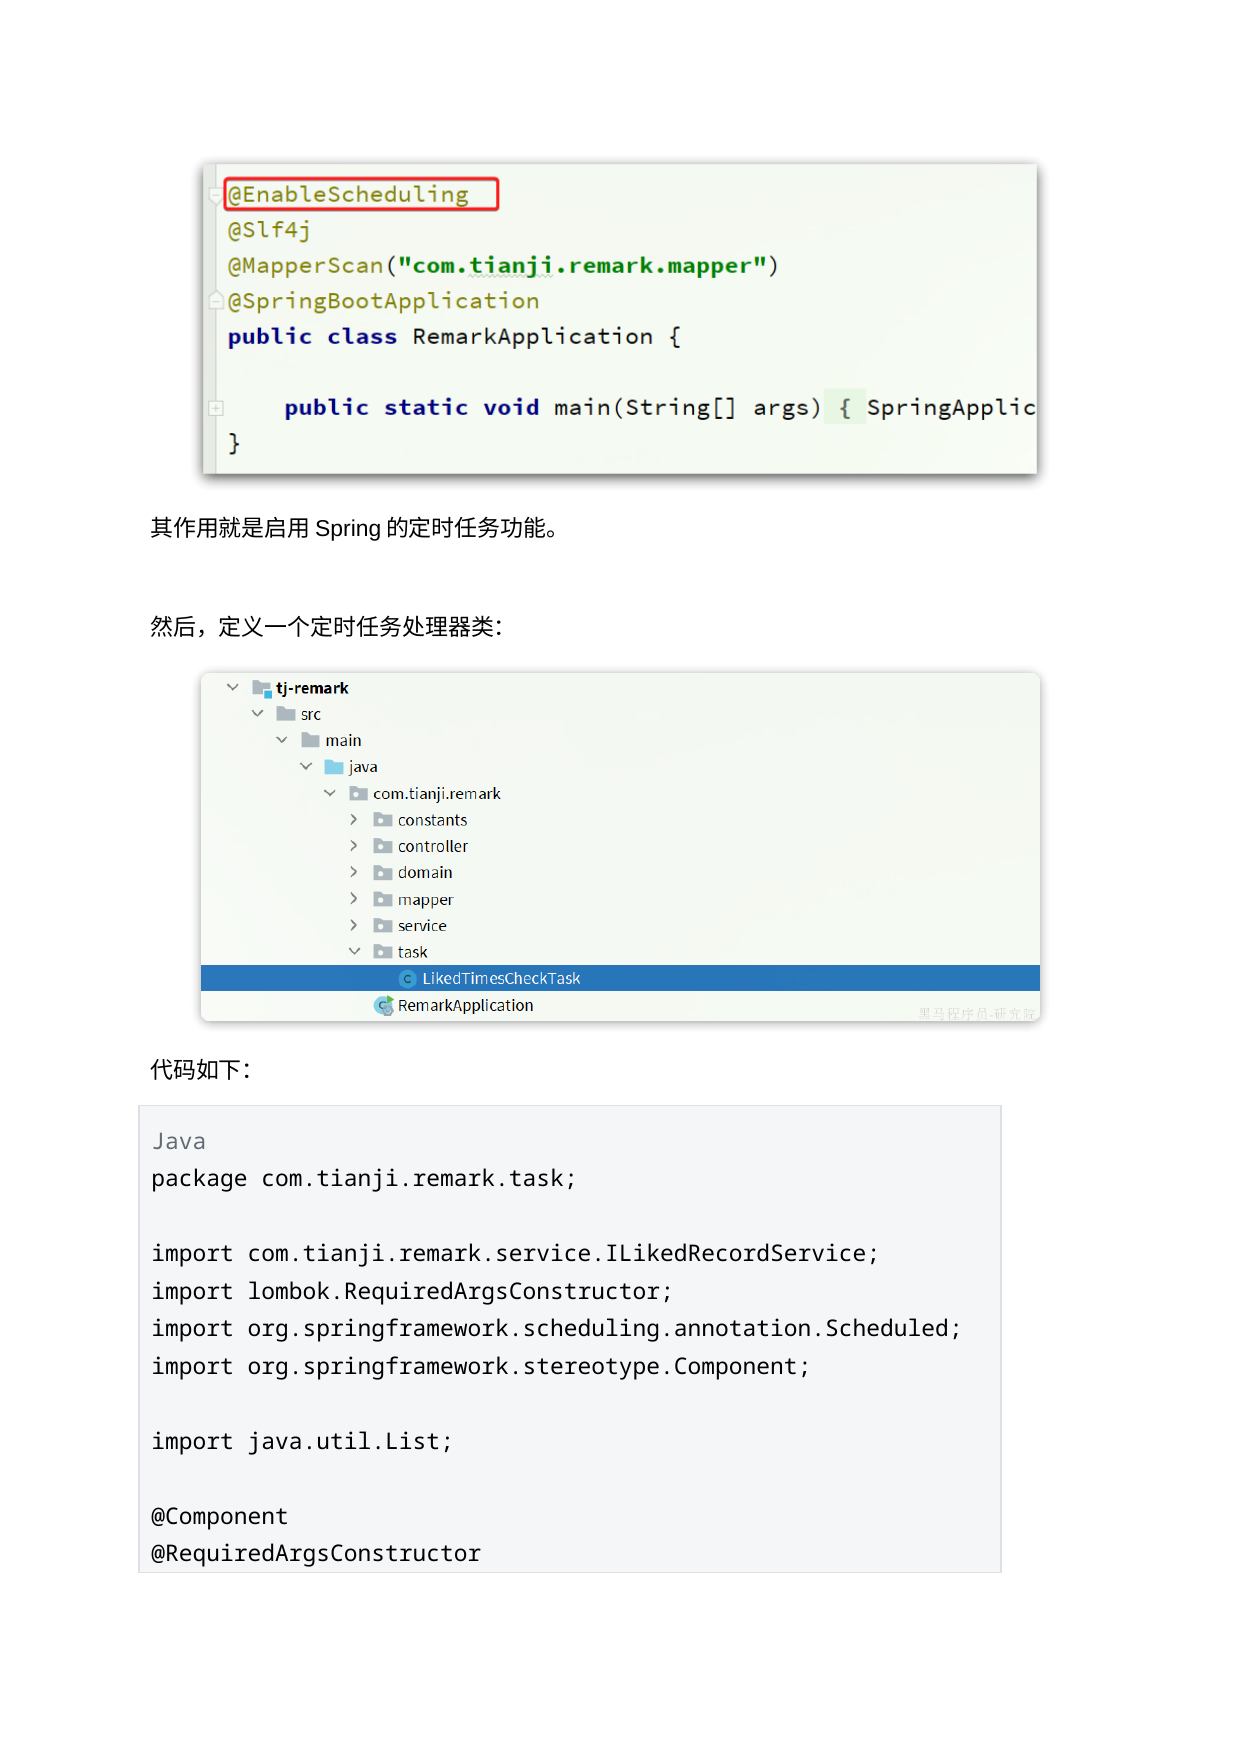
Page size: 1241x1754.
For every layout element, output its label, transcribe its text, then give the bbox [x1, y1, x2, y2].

picture [188, 660, 1052, 1035]
text 然后，定义一个定时任务处理器类： [150, 608, 1090, 642]
text 代码如下： [150, 1052, 1090, 1086]
picture [188, 150, 1052, 493]
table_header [140, 1106, 1000, 1572]
text 其作用就是启用Spring的定时任务功能。 [150, 510, 1090, 543]
